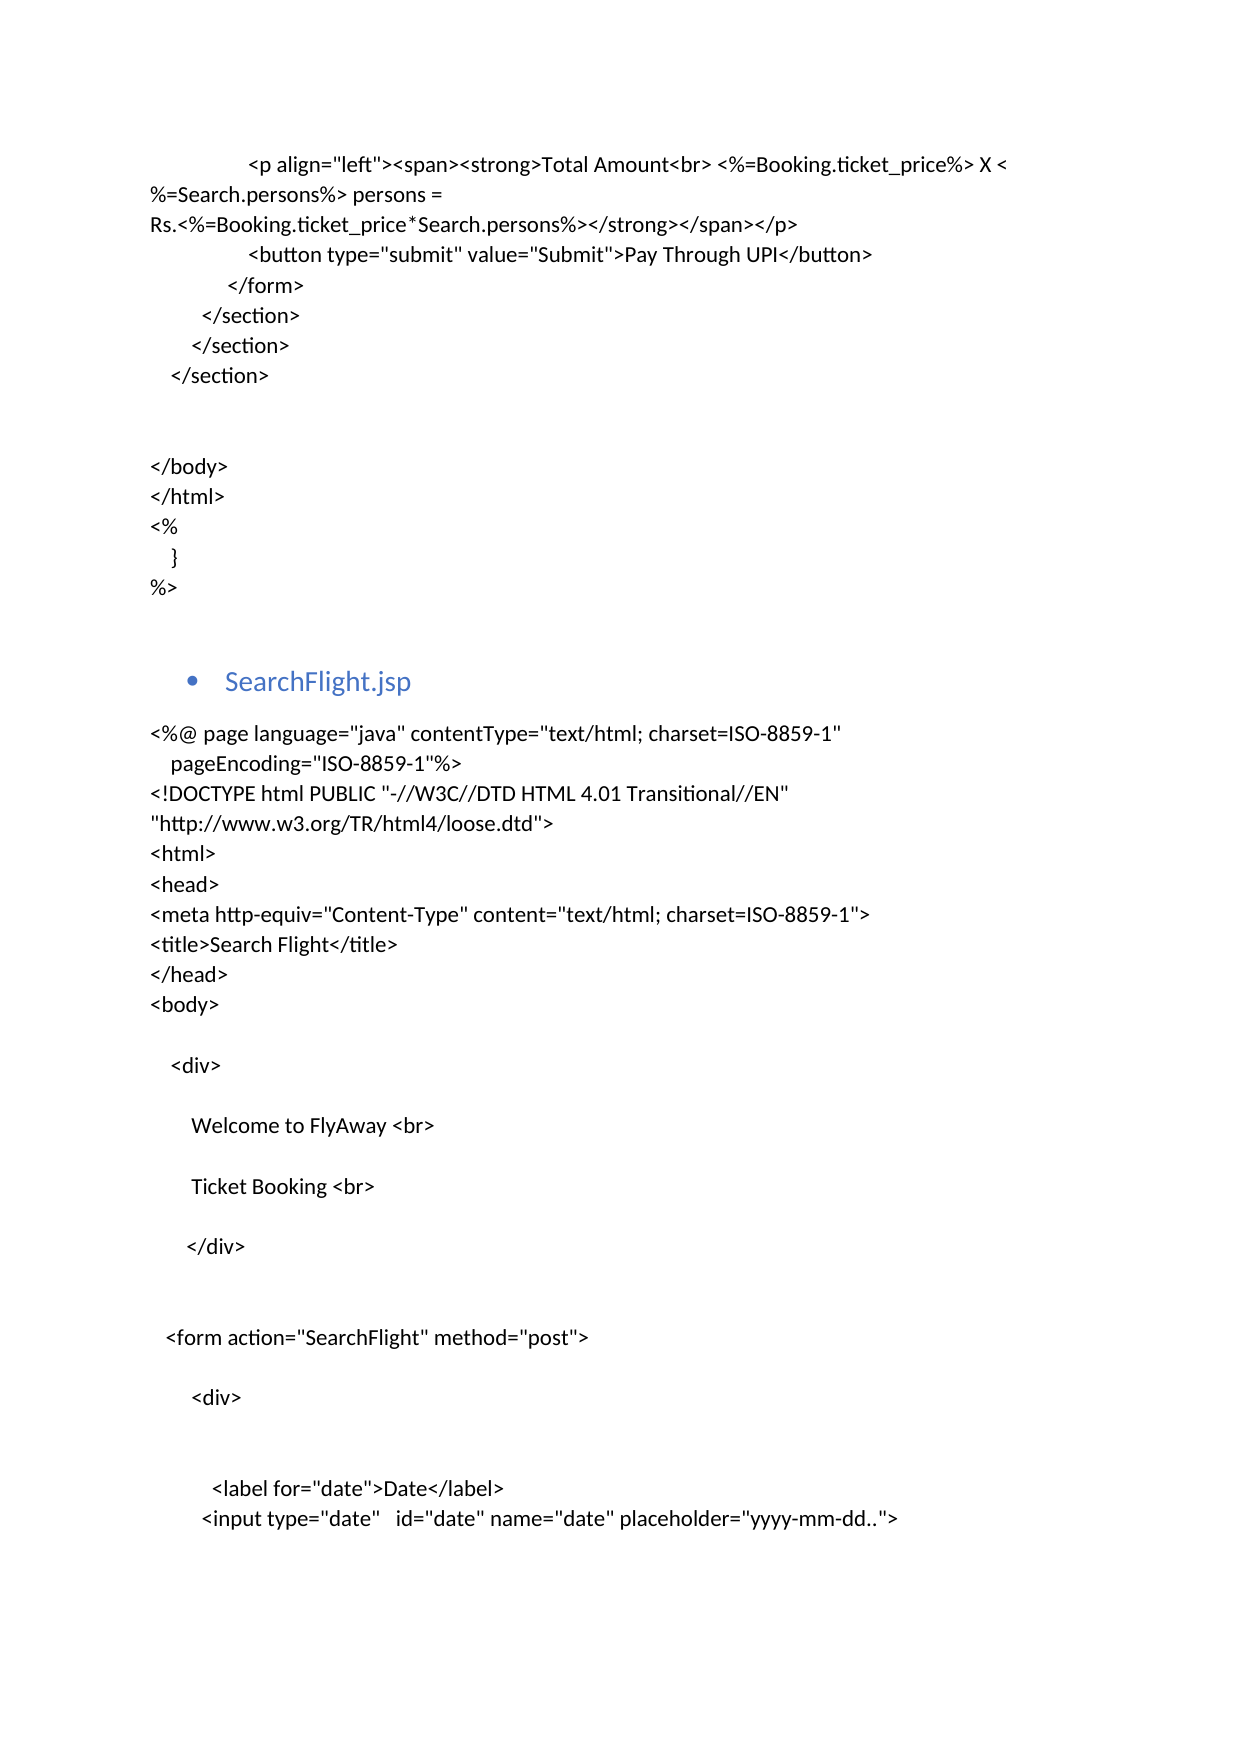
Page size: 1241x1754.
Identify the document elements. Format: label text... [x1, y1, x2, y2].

text <head> [150, 870, 1090, 898]
text Ticket Booking <br> [150, 1172, 1090, 1200]
text </section> [150, 361, 1090, 389]
text </body> [150, 452, 1090, 480]
text </section> [150, 301, 1090, 329]
text <title>Search Flight</title> [150, 930, 1090, 958]
text <%@ page language="java" contentType="text/html; charset=ISO-8859-1" [150, 719, 1090, 747]
text <input type="date" id="date" name="date" placeholder="yyyy-mm-dd.."> [150, 1504, 1090, 1532]
text </form> [150, 271, 1090, 299]
text <label for="date">Date</label> [150, 1474, 1090, 1502]
text <form action="SearchFlight" method="post"> [150, 1323, 1090, 1351]
text </section> [150, 331, 1090, 359]
text <p align="left"><span><strong>Total Amount<br> <%=Booking.ticket_price%> X <%=Search.persons%> persons = Rs.<%=Booking.ticket_price*Search.persons%></strong></span></p> [150, 150, 1090, 238]
text Welcome to FlyAway <br> [150, 1111, 1090, 1139]
text <div> [150, 1051, 1090, 1079]
list SearchFlight.jsp [187, 663, 1090, 699]
text <button type="submit" value="Submit">Pay Through UPI</button> [150, 241, 1090, 269]
text </head> [150, 960, 1090, 988]
text pageEncoding="ISO-8859-1"%> [150, 749, 1090, 777]
text <% [150, 512, 1090, 541]
text <!DOCTYPE html PUBLIC "-//W3C//DTD HTML 4.01 Transitional//EN" "http://www.w3.org/TR/html4/loose.dtd"> [150, 779, 1090, 837]
text </div> [150, 1232, 1090, 1260]
text %> [150, 573, 1090, 601]
text } [150, 543, 1090, 571]
text <html> [150, 839, 1090, 867]
text <div> [150, 1383, 1090, 1411]
text <body> [150, 991, 1090, 1018]
text <meta http-equiv="Content-Type" content="text/html; charset=ISO-8859-1"> [150, 900, 1090, 928]
text </html> [150, 482, 1090, 510]
